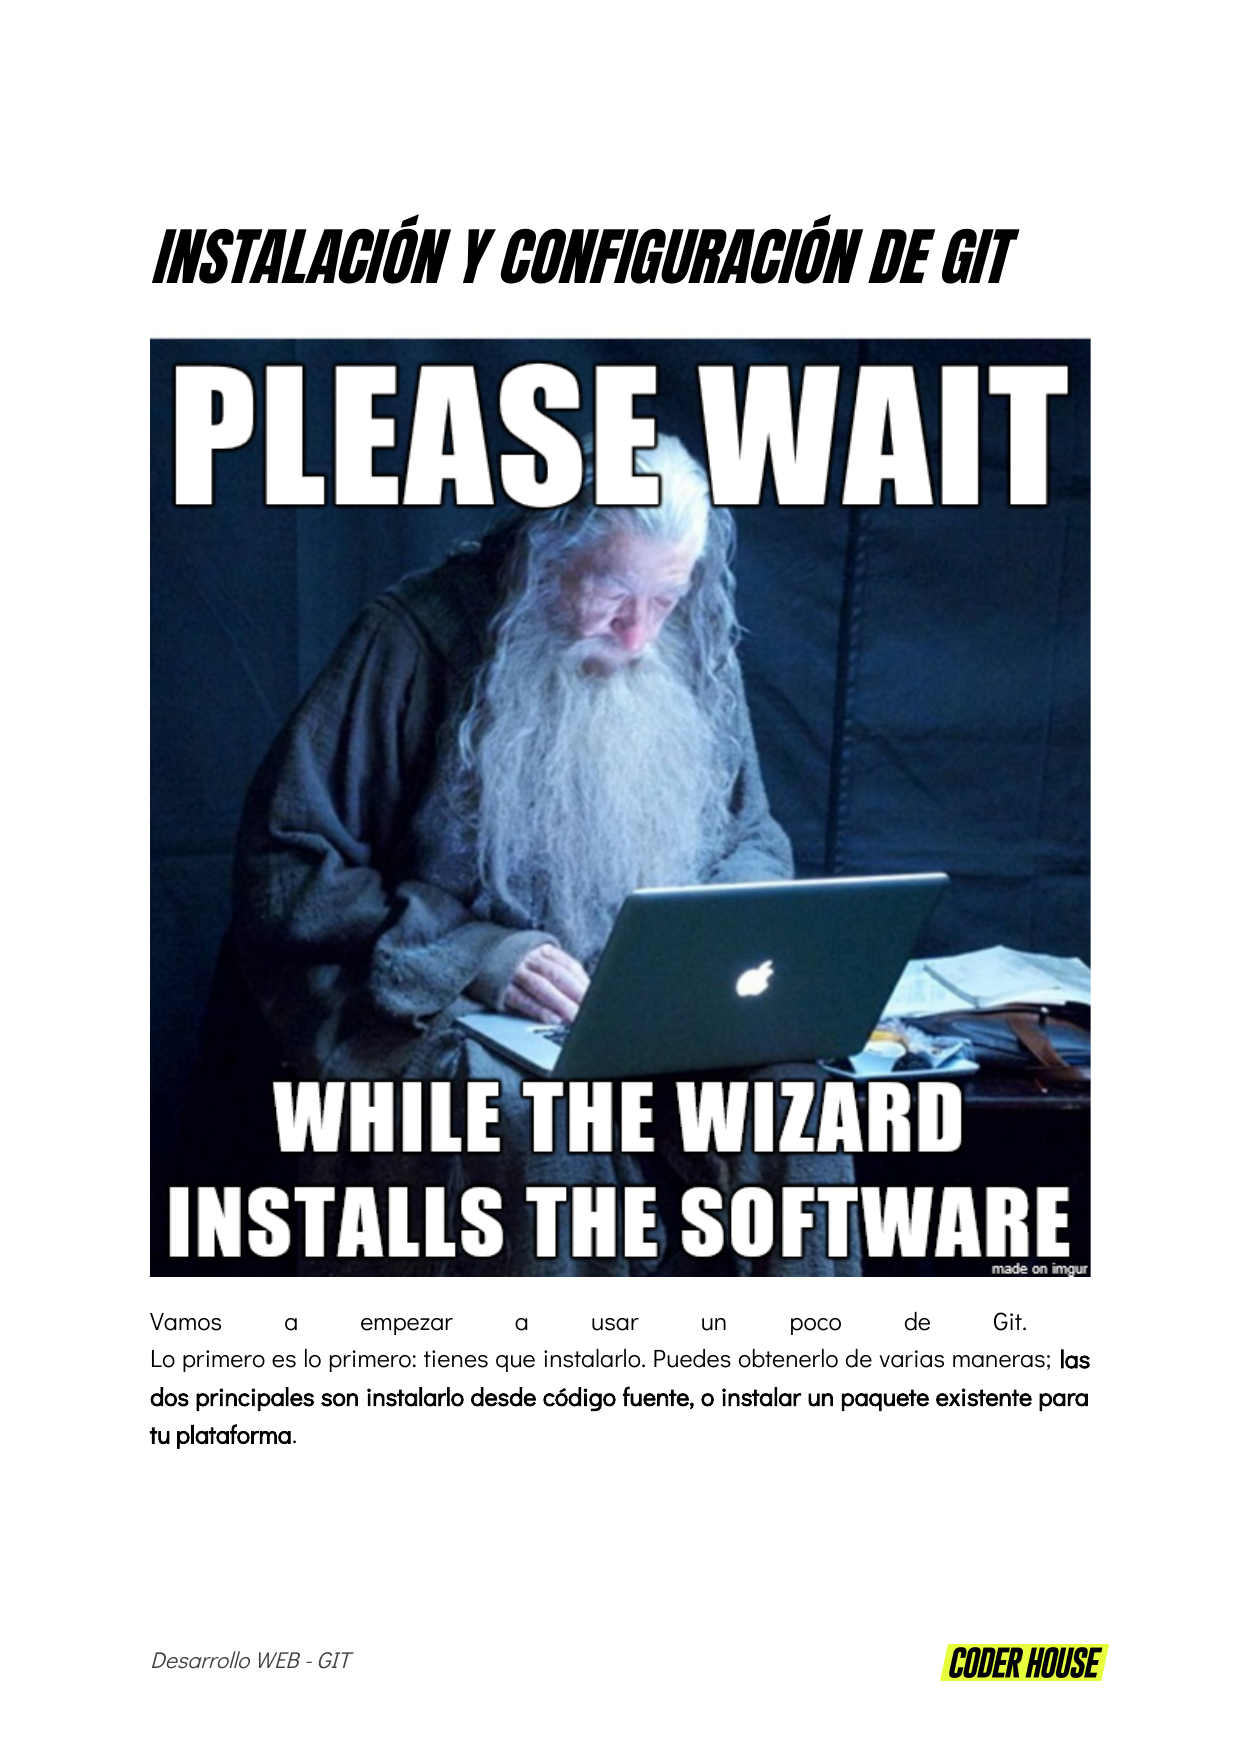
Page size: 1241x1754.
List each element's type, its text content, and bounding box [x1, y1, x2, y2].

text Vamos a empezar a usar un poco de Git. Lo primero es lo primero: tienes que instalarlo. Puedes obtenerlo de varias maneras; las dos principales son instalarlo desde código fuente, o instalar un paquete existente para tu plataforma. [150, 1304, 1090, 1450]
picture [150, 331, 1091, 1277]
title INSTALACIÓN Y CONFIGURACIÓN DE GIT [150, 210, 1090, 304]
picture [936, 1638, 1113, 1687]
